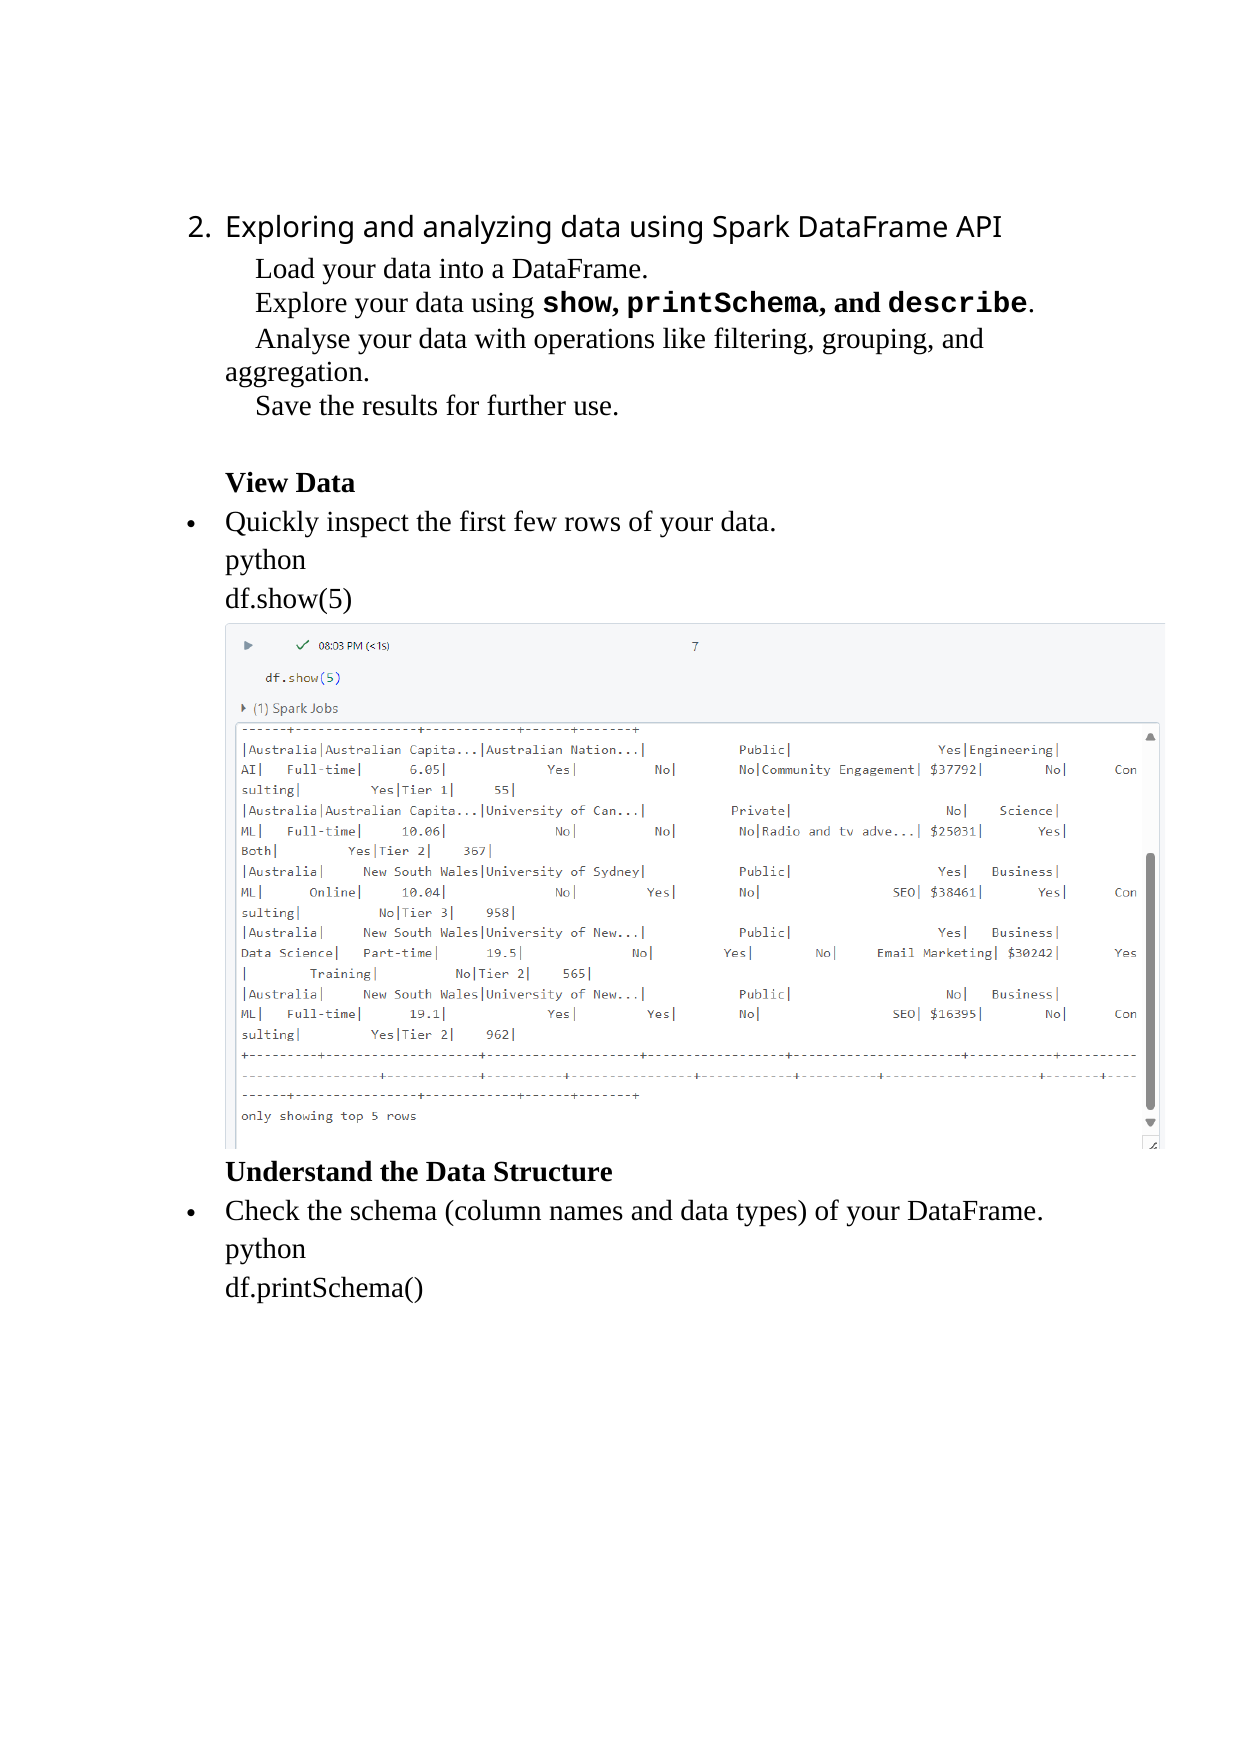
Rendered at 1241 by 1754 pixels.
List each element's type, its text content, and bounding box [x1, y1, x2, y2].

list  Analyse your data with operations like filtering, grouping, and aggregation. [225, 321, 1090, 388]
list python [225, 542, 1090, 576]
list python [225, 1231, 1090, 1265]
list  Load your data into a DataFrame. [225, 251, 1090, 285]
list df.printSchema() [225, 1270, 1090, 1303]
list Quickly inspect the first few rows of your data. [187, 504, 1090, 537]
list  Explore your data using show, printSchema, and describe. [225, 285, 1090, 321]
list df.show(5) [225, 581, 1090, 614]
list Understand the Data Structure [225, 1154, 1090, 1188]
list View Data [225, 465, 1090, 499]
list Exploring and analyzing data using Spark DataFrame API [187, 206, 1090, 246]
list  Save the results for further use. [225, 388, 1090, 422]
list Check the schema (column names and data types) of your DataFrame. [187, 1193, 1090, 1226]
picture [225, 619, 1166, 1149]
